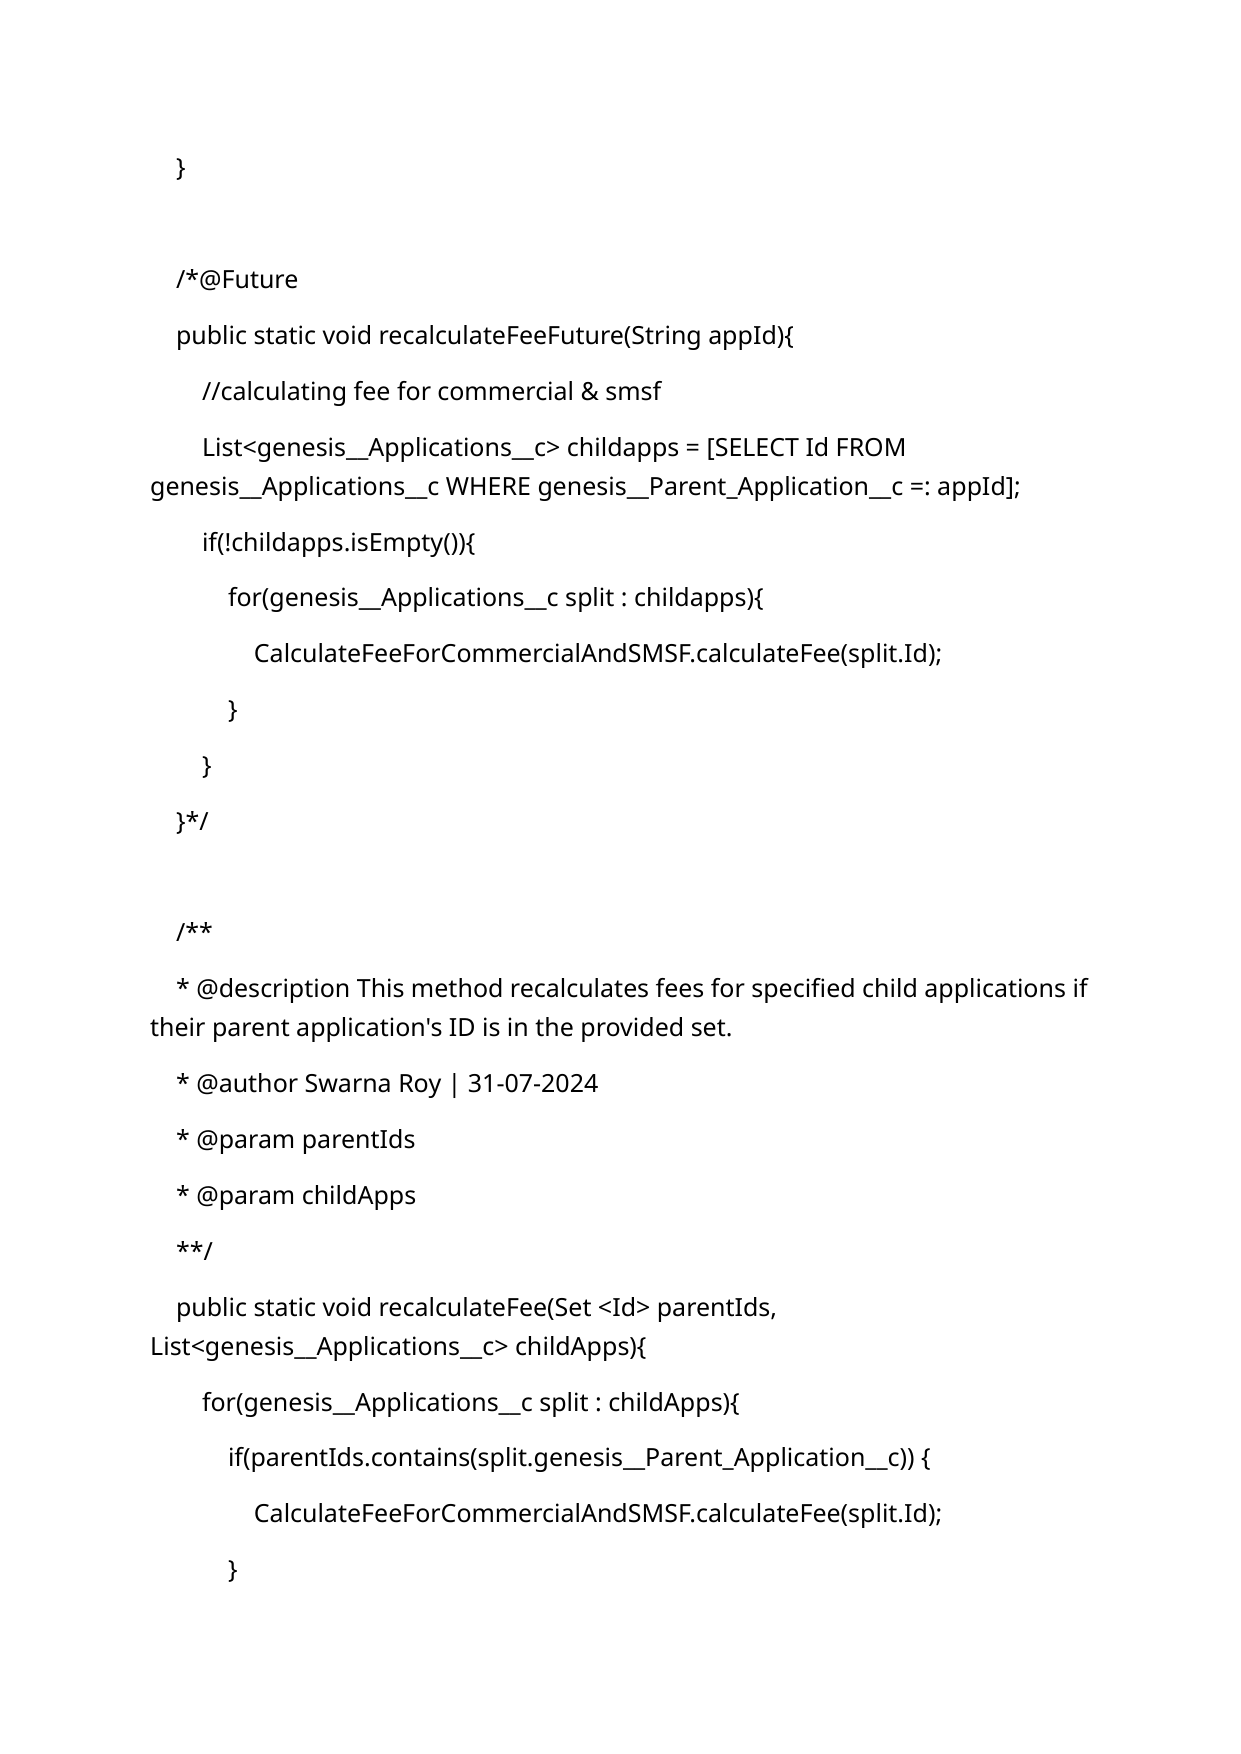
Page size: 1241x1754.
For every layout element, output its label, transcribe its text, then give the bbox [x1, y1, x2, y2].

text **/ [150, 1233, 1090, 1267]
text } [150, 692, 1090, 726]
text public static void recalculateFee(Set <Id> parentIds, List<genesis__Applications__c> childApps){ [150, 1289, 1090, 1362]
text //calculating fee for commercial & smsf [150, 373, 1090, 407]
text /** [150, 915, 1090, 949]
text * @description This method recalculates fees for specified child applications if their parent application's ID is in the provided set. [150, 971, 1090, 1044]
text CalculateFeeForCommercialAndSMSF.calculateFee(split.Id); [150, 1496, 1090, 1530]
text for(genesis__Applications__c split : childApps){ [150, 1384, 1090, 1418]
text if(!childapps.isEmpty()){ [150, 524, 1090, 558]
text for(genesis__Applications__c split : childapps){ [150, 580, 1090, 614]
text * @author Swarna Roy | 31-07-2024 [150, 1066, 1090, 1100]
text public static void recalculateFeeFuture(String appId){ [150, 317, 1090, 352]
text }*/ [150, 803, 1090, 837]
text CalculateFeeForCommercialAndSMSF.calculateFee(split.Id); [150, 636, 1090, 670]
text if(parentIds.contains(split.genesis__Parent_Application__c)) { [150, 1440, 1090, 1474]
text } [150, 747, 1090, 782]
text * @param childApps [150, 1177, 1090, 1212]
text * @param parentIds [150, 1122, 1090, 1156]
text } [150, 1552, 1090, 1586]
text List<genesis__Applications__c> childapps = [SELECT Id FROM genesis__Applications__c WHERE genesis__Parent_Application__c =: appId]; [150, 429, 1090, 502]
text } [150, 150, 1090, 184]
text /*@Future [150, 262, 1090, 296]
